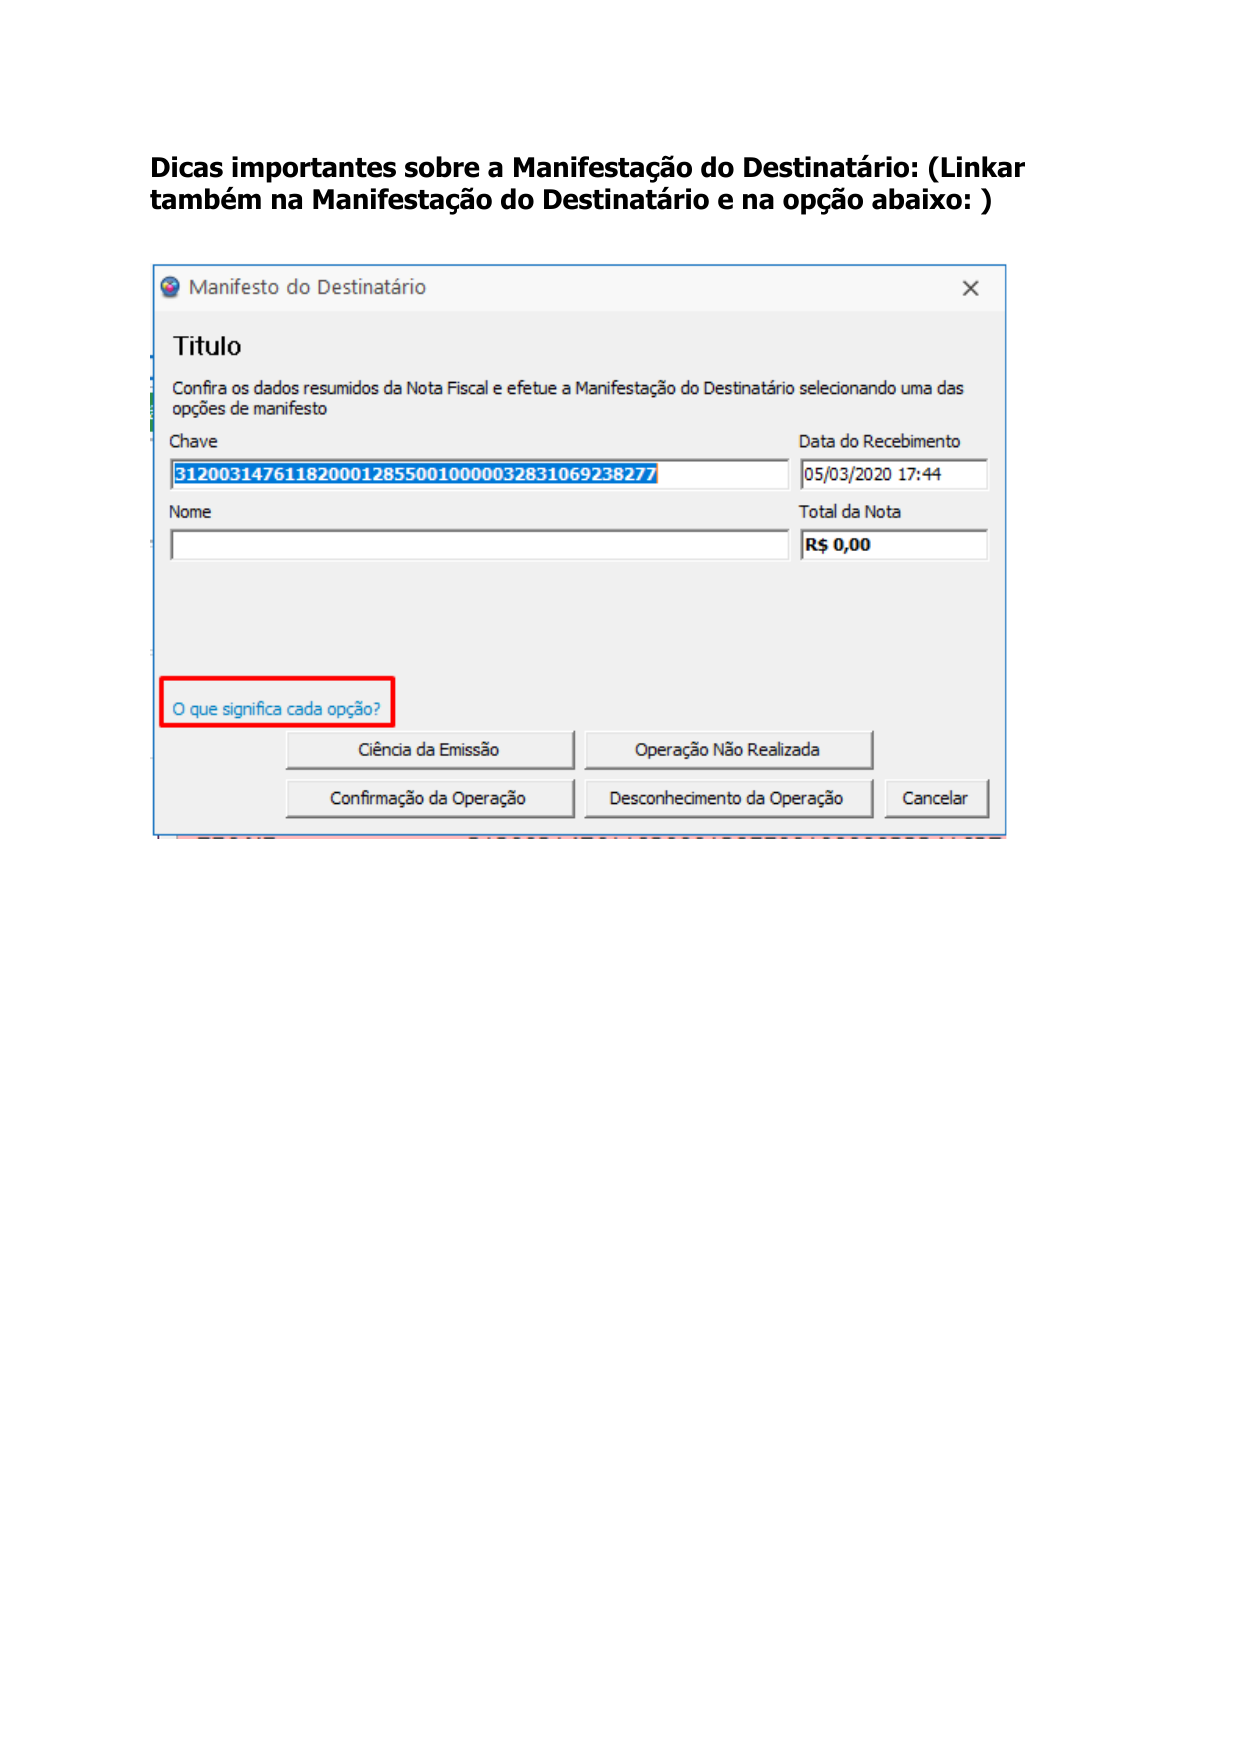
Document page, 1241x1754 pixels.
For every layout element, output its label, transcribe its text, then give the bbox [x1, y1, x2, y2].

text Dicas importantes sobre a Manifestação do Destinatário: (Linkar também na Manifestação do Destinatário e na opção abaixo: ) [150, 150, 1090, 215]
picture [150, 263, 1007, 839]
